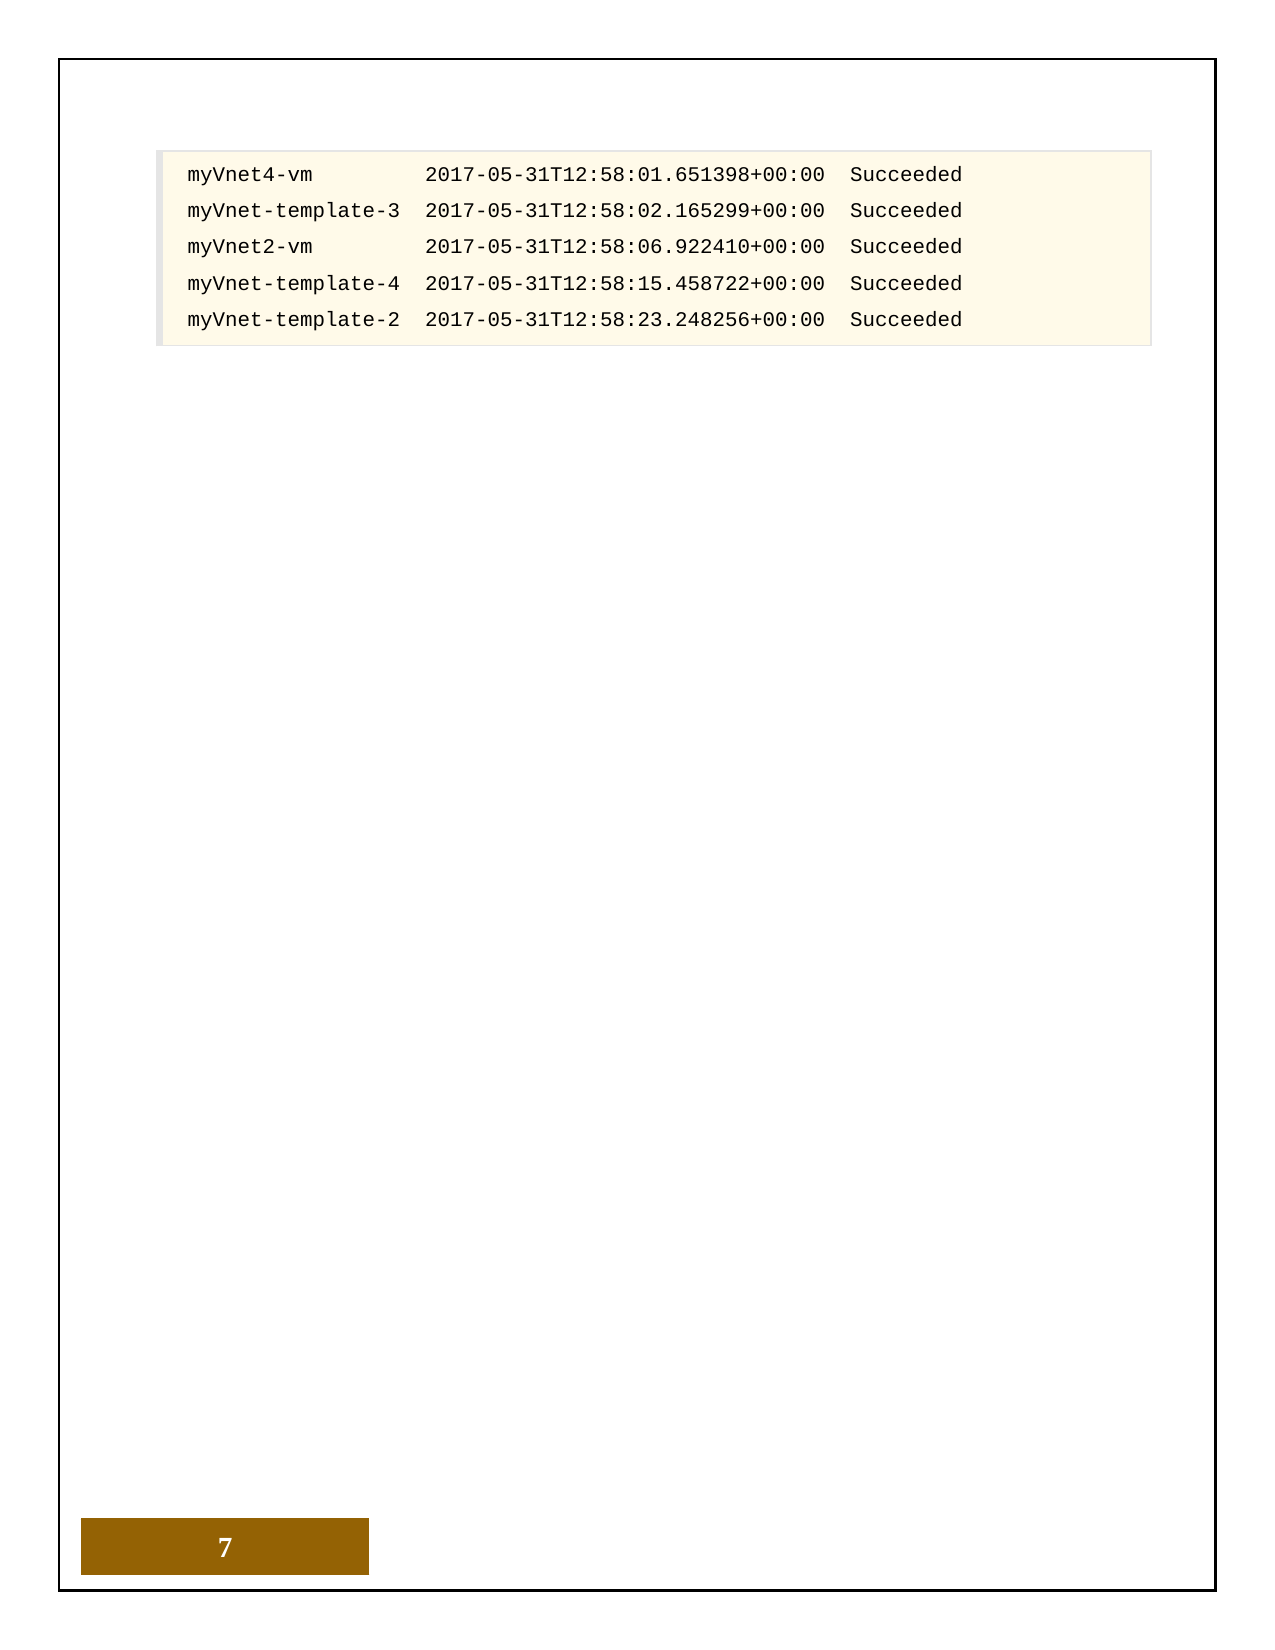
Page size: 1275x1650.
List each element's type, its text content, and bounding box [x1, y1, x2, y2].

text myVnet4-vm 2017-05-31T12:58:01.651398+00:00 Succeeded [163, 152, 1150, 186]
text myVnet2-vm 2017-05-31T12:58:06.922410+00:00 Succeeded [163, 222, 1150, 258]
text myVnet-template-2 2017-05-31T12:58:23.248256+00:00 Succeeded [163, 294, 1150, 345]
text myVnet-template-4 2017-05-31T12:58:15.458722+00:00 Succeeded [163, 258, 1150, 294]
text myVnet-template-3 2017-05-31T12:58:02.165299+00:00 Succeeded [163, 186, 1150, 222]
